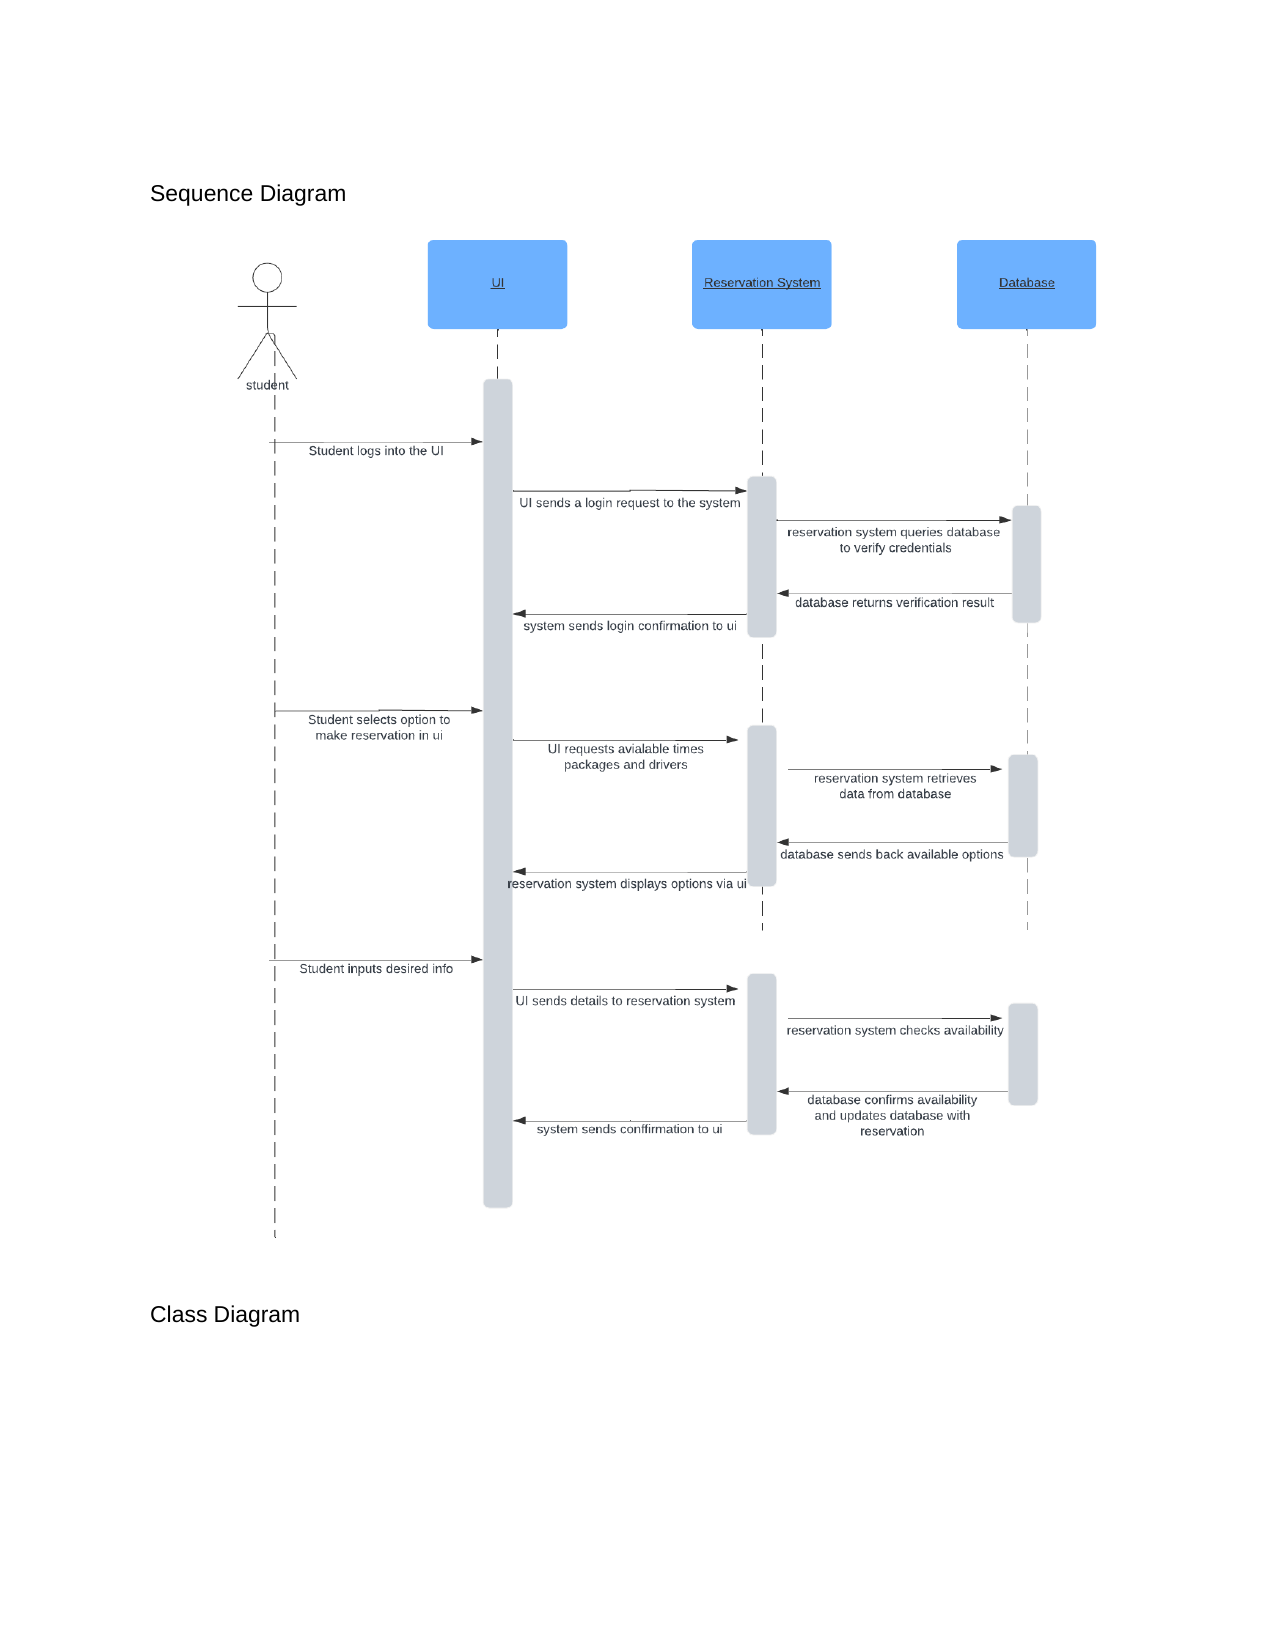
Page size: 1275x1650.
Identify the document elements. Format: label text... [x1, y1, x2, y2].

picture [150, 210, 1125, 1267]
text Sequence Diagram [150, 180, 1125, 207]
text Class Diagram [150, 1301, 1125, 1327]
